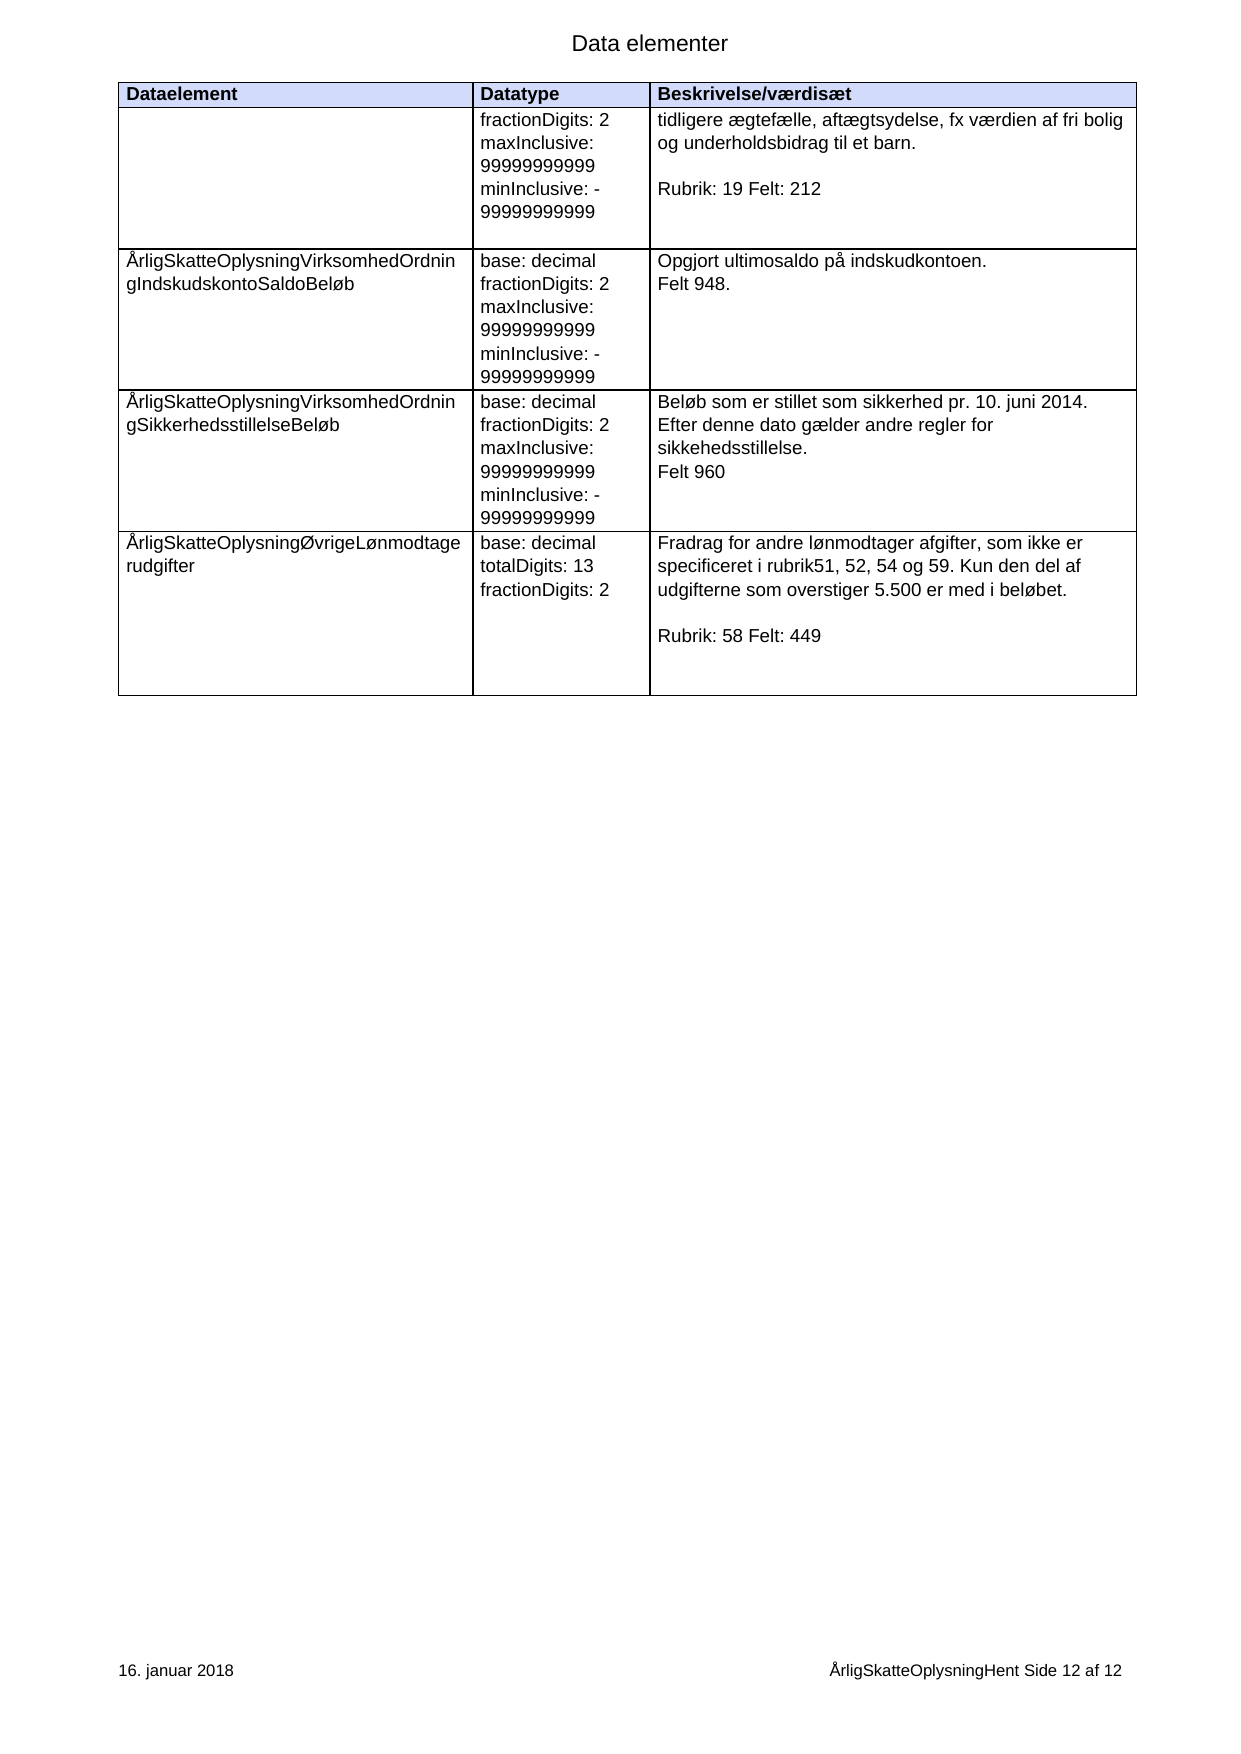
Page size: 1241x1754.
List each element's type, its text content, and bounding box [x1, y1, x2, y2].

table_cell ÅrligSkatteOplysningØvrigeLønmodtagerudgifter [119, 532, 472, 695]
table_header Beskrivelse/værdisæt [651, 83, 1136, 107]
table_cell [119, 108, 472, 248]
table_cell ÅrligSkatteOplysningVirksomhedOrdningIndskudskontoSaldoBeløb [119, 250, 472, 389]
table_cell ÅrligSkatteOplysningVirksomhedOrdningSikkerhedsstillelseBeløb [119, 391, 472, 531]
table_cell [474, 108, 649, 248]
table_cell Opgjort ultimosaldo på indskudkontoen. Felt 948. [651, 250, 1136, 389]
table_cell base: decimal totalDigits: 13 fractionDigits: 2 [474, 532, 649, 695]
table_header Dataelement [119, 83, 472, 107]
table_cell base: decimal fractionDigits: 2 maxInclusive: 99999999999 minInclusive: -99999999999 [474, 391, 649, 531]
table_cell Fradrag for andre lønmodtager afgifter, som ikke er specificeret i rubrik51, 52, 54 og 59. Kun den del af udgifterne som overstiger 5.500 er med i beløbet. Rubrik: 58 Felt: 449 [651, 532, 1136, 695]
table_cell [651, 108, 1136, 248]
table_cell Beløb som er stillet som sikkerhed pr. 10. juni 2014. Efter denne dato gælder andre regler for sikkehedsstillelse. Felt 960 [651, 391, 1136, 531]
table_cell base: decimal fractionDigits: 2 maxInclusive: 99999999999 minInclusive: -99999999999 [474, 250, 649, 389]
table_header Datatype [474, 83, 649, 107]
